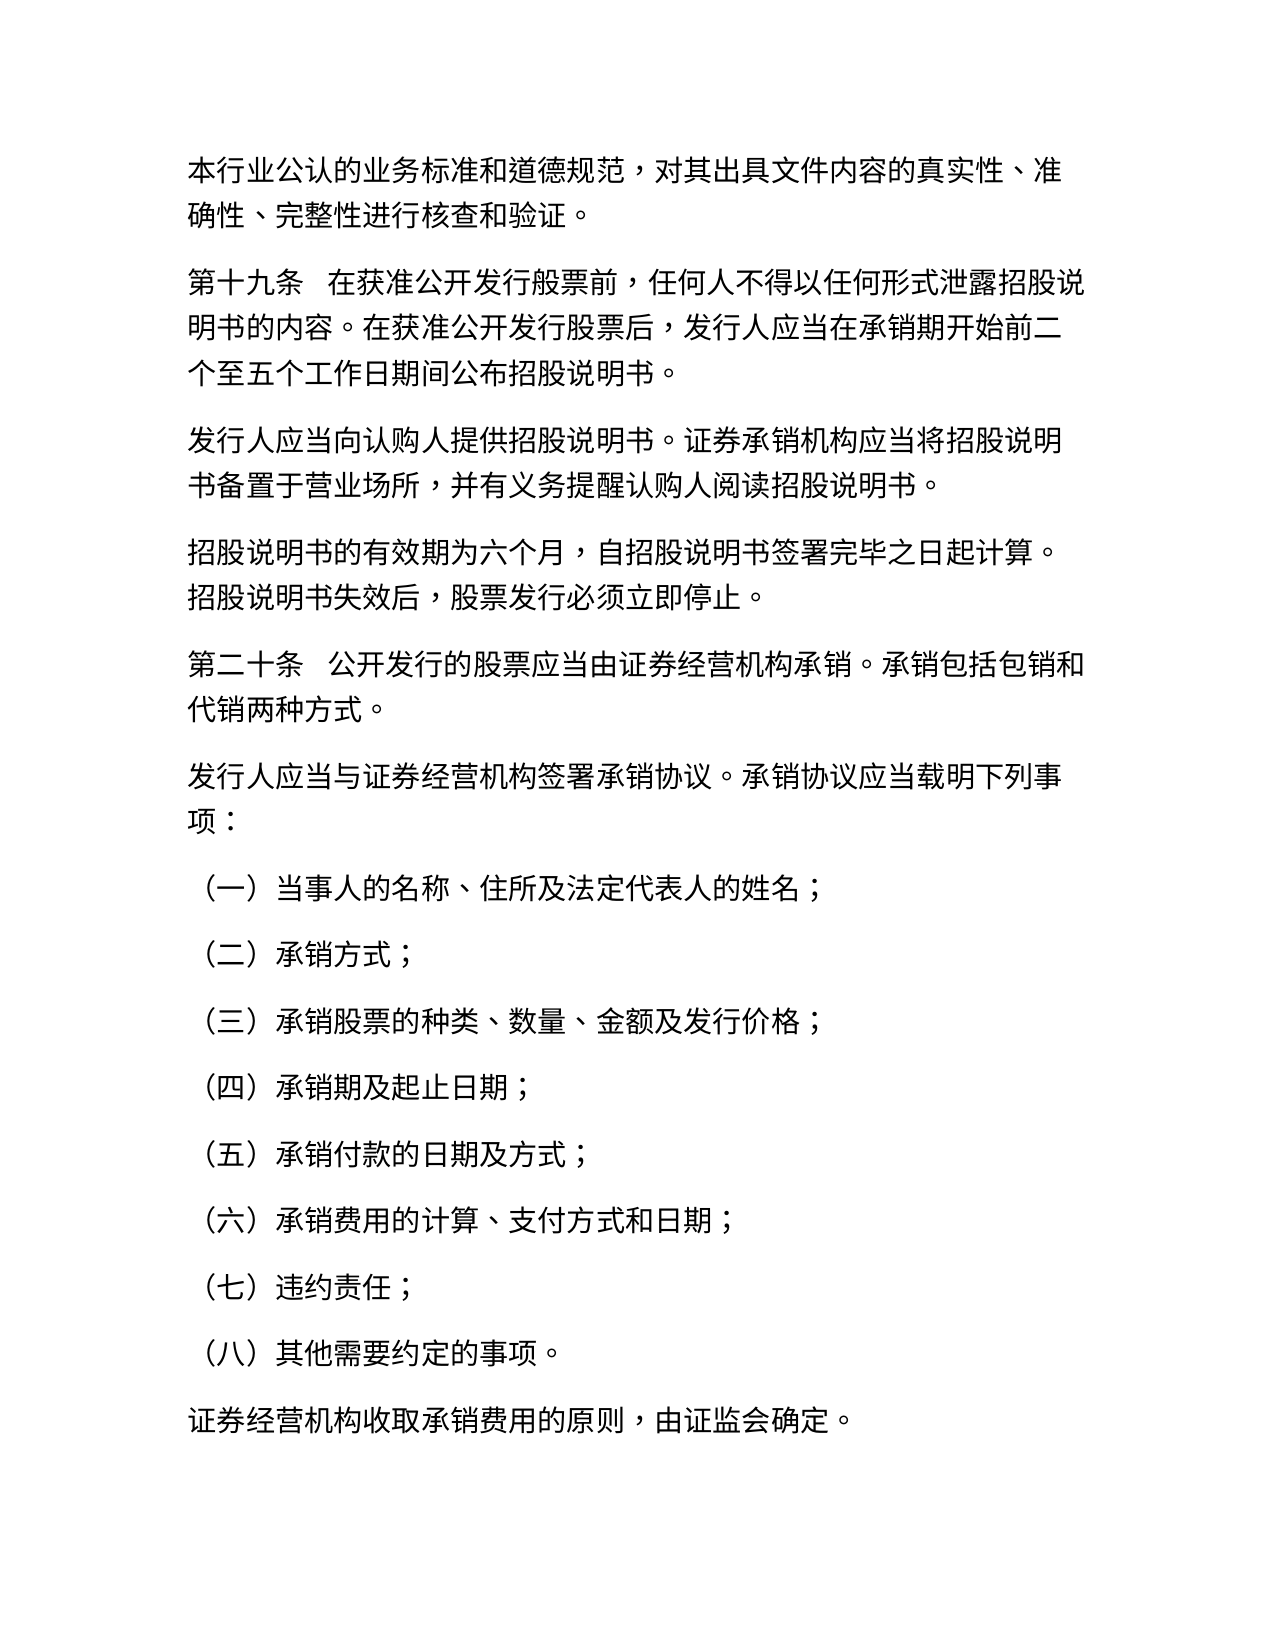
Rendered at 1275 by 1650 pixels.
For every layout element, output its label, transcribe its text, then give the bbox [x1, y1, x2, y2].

text （七）违约责任； [187, 1267, 1087, 1307]
text （三）承销股票的种类、数量、金额及发行价格； [187, 1001, 1087, 1041]
text 第十九条 在获准公开发行般票前，任何人不得以任何形式泄露招股说明书的内容。在获准公开发行股票后，发行人应当在承销期开始前二个至五个工作日期间公布招股说明书。 [187, 262, 1087, 393]
text （二）承销方式； [187, 934, 1087, 974]
text 证券经营机构收取承销费用的原则，由证监会确定。 [187, 1400, 1087, 1439]
text 发行人应当向认购人提供招股说明书。证券承销机构应当将招股说明书备置于营业场所，并有义务提醒认购人阅读招股说明书。 [187, 420, 1087, 505]
text （四）承销期及起止日期； [187, 1067, 1087, 1107]
text （五）承销付款的日期及方式； [187, 1134, 1087, 1174]
text （一）当事人的名称、住所及法定代表人的姓名； [187, 868, 1087, 908]
text 招股说明书的有效期为六个月，自招股说明书签署完毕之日起计算。招股说明书失效后，股票发行必须立即停止。 [187, 532, 1087, 617]
text 发行人应当与证券经营机构签署承销协议。承销协议应当载明下列事项： [187, 756, 1087, 841]
text （八）其他需要约定的事项。 [187, 1333, 1087, 1373]
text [187, 150, 1087, 235]
text 第二十条 公开发行的股票应当由证券经营机构承销。承销包括包销和代销两种方式。 [187, 644, 1087, 729]
text （六）承销费用的计算、支付方式和日期； [187, 1200, 1087, 1240]
